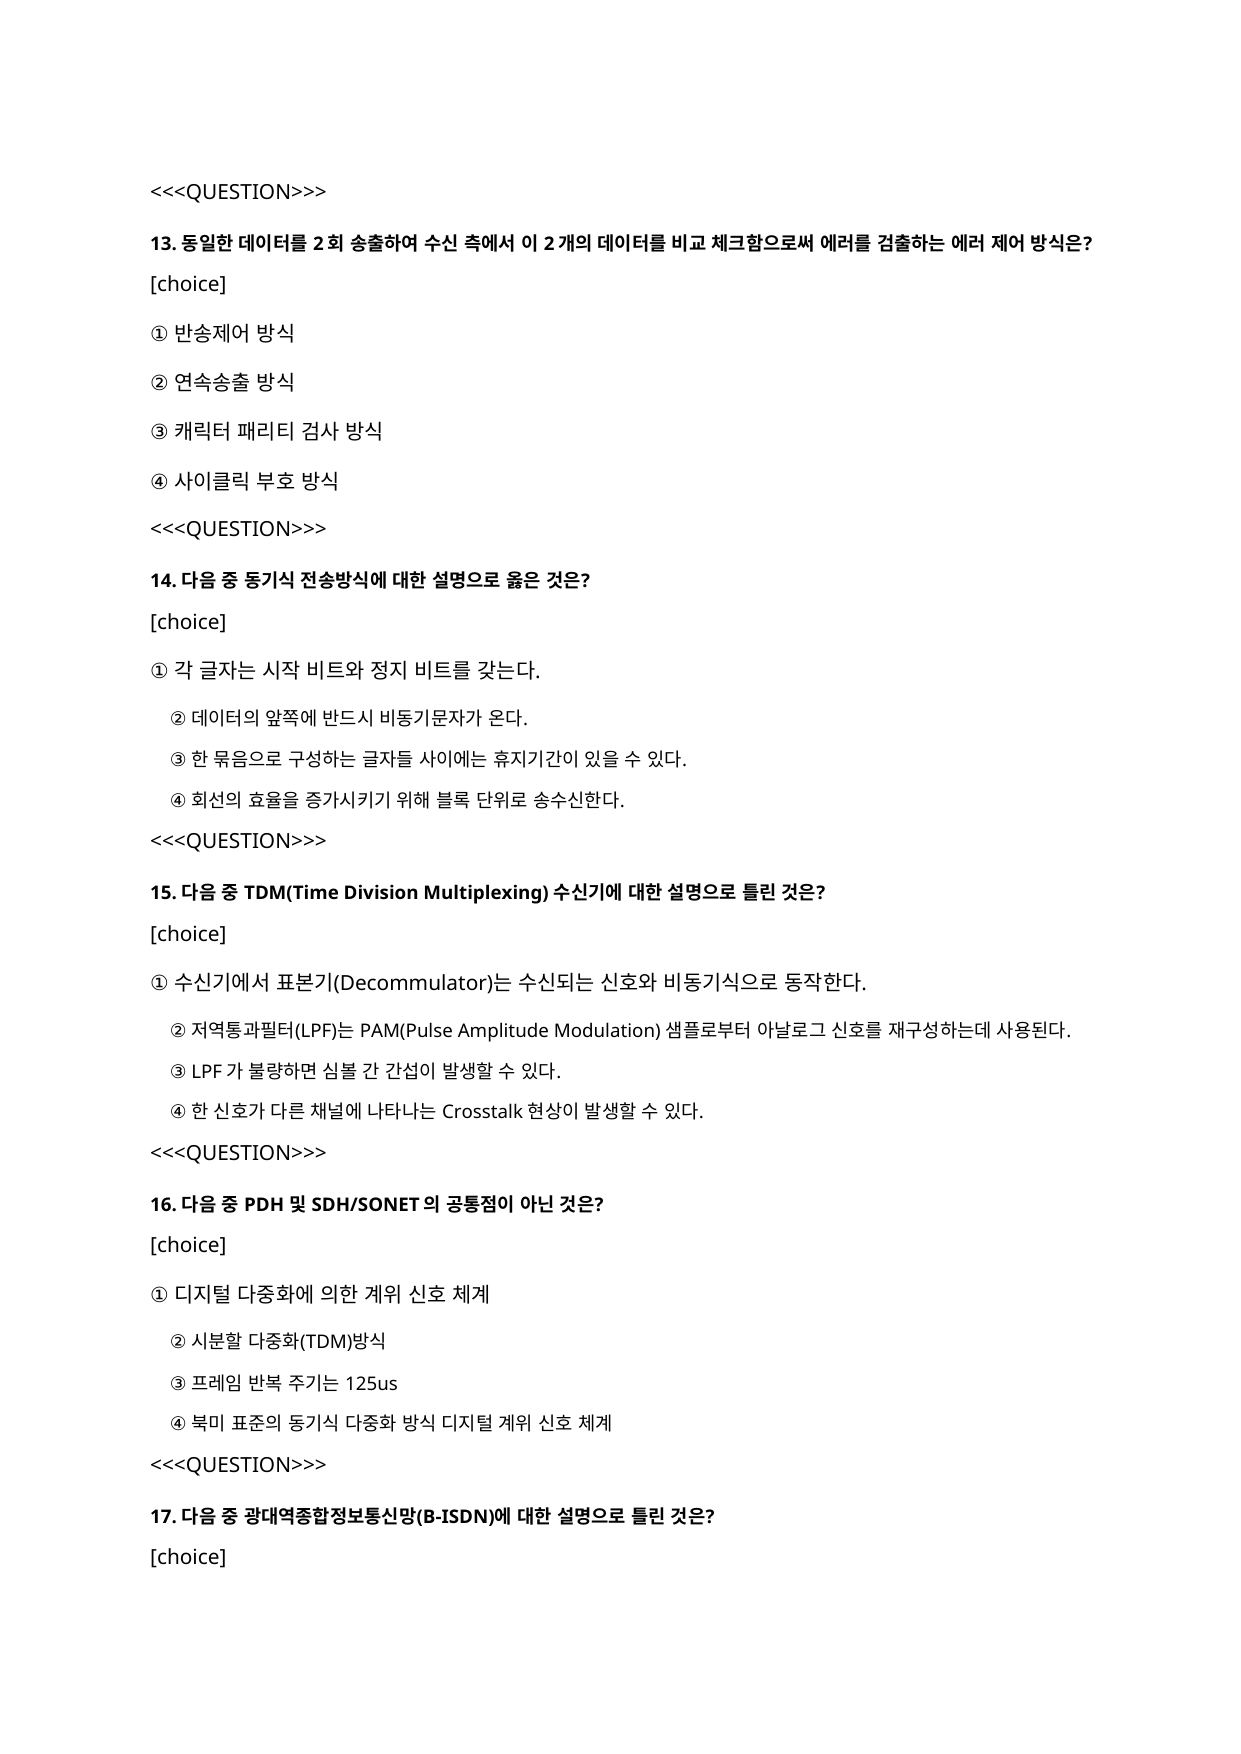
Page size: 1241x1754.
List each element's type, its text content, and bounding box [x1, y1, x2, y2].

text 17. 다음 중 광대역종합정보통신망(B-ISDN)에 대한 설명으로 틀린 것은? [150, 1501, 1090, 1529]
text ① 디지털 다중화에 의한 계위 신호 체계 [150, 1278, 1090, 1308]
text [choice] [150, 1231, 1090, 1259]
text [choice] [150, 1542, 1090, 1571]
text ① 수신기에서 표본기(Decommulator)는 수신되는 신호와 비동기식으로 동작한다. [150, 966, 1090, 996]
text <<<QUESTION>>> [150, 1138, 1090, 1167]
text ① 각 글자는 시작 비트와 정지 비트를 갖는다. [150, 654, 1090, 684]
text [choice] [150, 919, 1090, 947]
text <<<QUESTION>>> [150, 1450, 1090, 1478]
text ④ 사이클릭 부호 방식 [150, 465, 1090, 495]
text 16. 다음 중 PDH 및 SDH/SONET의 공통점이 아닌 것은? [150, 1189, 1090, 1217]
text ② 시분할 다중화(TDM)방식 [150, 1327, 1090, 1354]
text ④ 회선의 효율을 증가시키기 위해 블록 단위로 송수신한다. [150, 785, 1090, 812]
text 15. 다음 중 TDM(Time Division Multiplexing) 수신기에 대한 설명으로 틀린 것은? [150, 878, 1090, 905]
text ③ 캐릭터 패리티 검사 방식 [150, 416, 1090, 446]
text ② 저역통과필터(LPF)는 PAM(Pulse Amplitude Modulation) 샘플로부터 아날로그 신호를 재구성하는데 사용된다. [150, 1015, 1090, 1042]
text <<<QUESTION>>> [150, 177, 1090, 206]
text ② 데이터의 앞쪽에 반드시 비동기문자가 온다. [150, 703, 1090, 731]
text ② 연속송출 방식 [150, 366, 1090, 397]
text ③ 한 묶음으로 구성하는 글자들 사이에는 휴지기간이 있을 수 있다. [150, 744, 1090, 772]
text [choice] [150, 269, 1090, 298]
text ① 반송제어 방식 [150, 317, 1090, 347]
text ④ 북미 표준의 동기식 다중화 방식 디지털 계위 신호 체계 [150, 1409, 1090, 1436]
text <<<QUESTION>>> [150, 826, 1090, 855]
text <<<QUESTION>>> [150, 514, 1090, 543]
text ④ 한 신호가 다른 채널에 나타나는 Crosstalk 현상이 발생할 수 있다. [150, 1097, 1090, 1124]
text ③ 프레임 반복 주기는 125us [150, 1368, 1090, 1395]
text [choice] [150, 607, 1090, 635]
text ③ LPF가 불량하면 심볼 간 간섭이 발생할 수 있다. [150, 1056, 1090, 1083]
text 13. 동일한 데이터를 2회 송출하여 수신 측에서 이 2개의 데이터를 비교 체크함으로써 에러를 검출하는 에러 제어 방식은? [150, 229, 1090, 256]
text 14. 다음 중 동기식 전송방식에 대한 설명으로 옳은 것은? [150, 566, 1090, 593]
